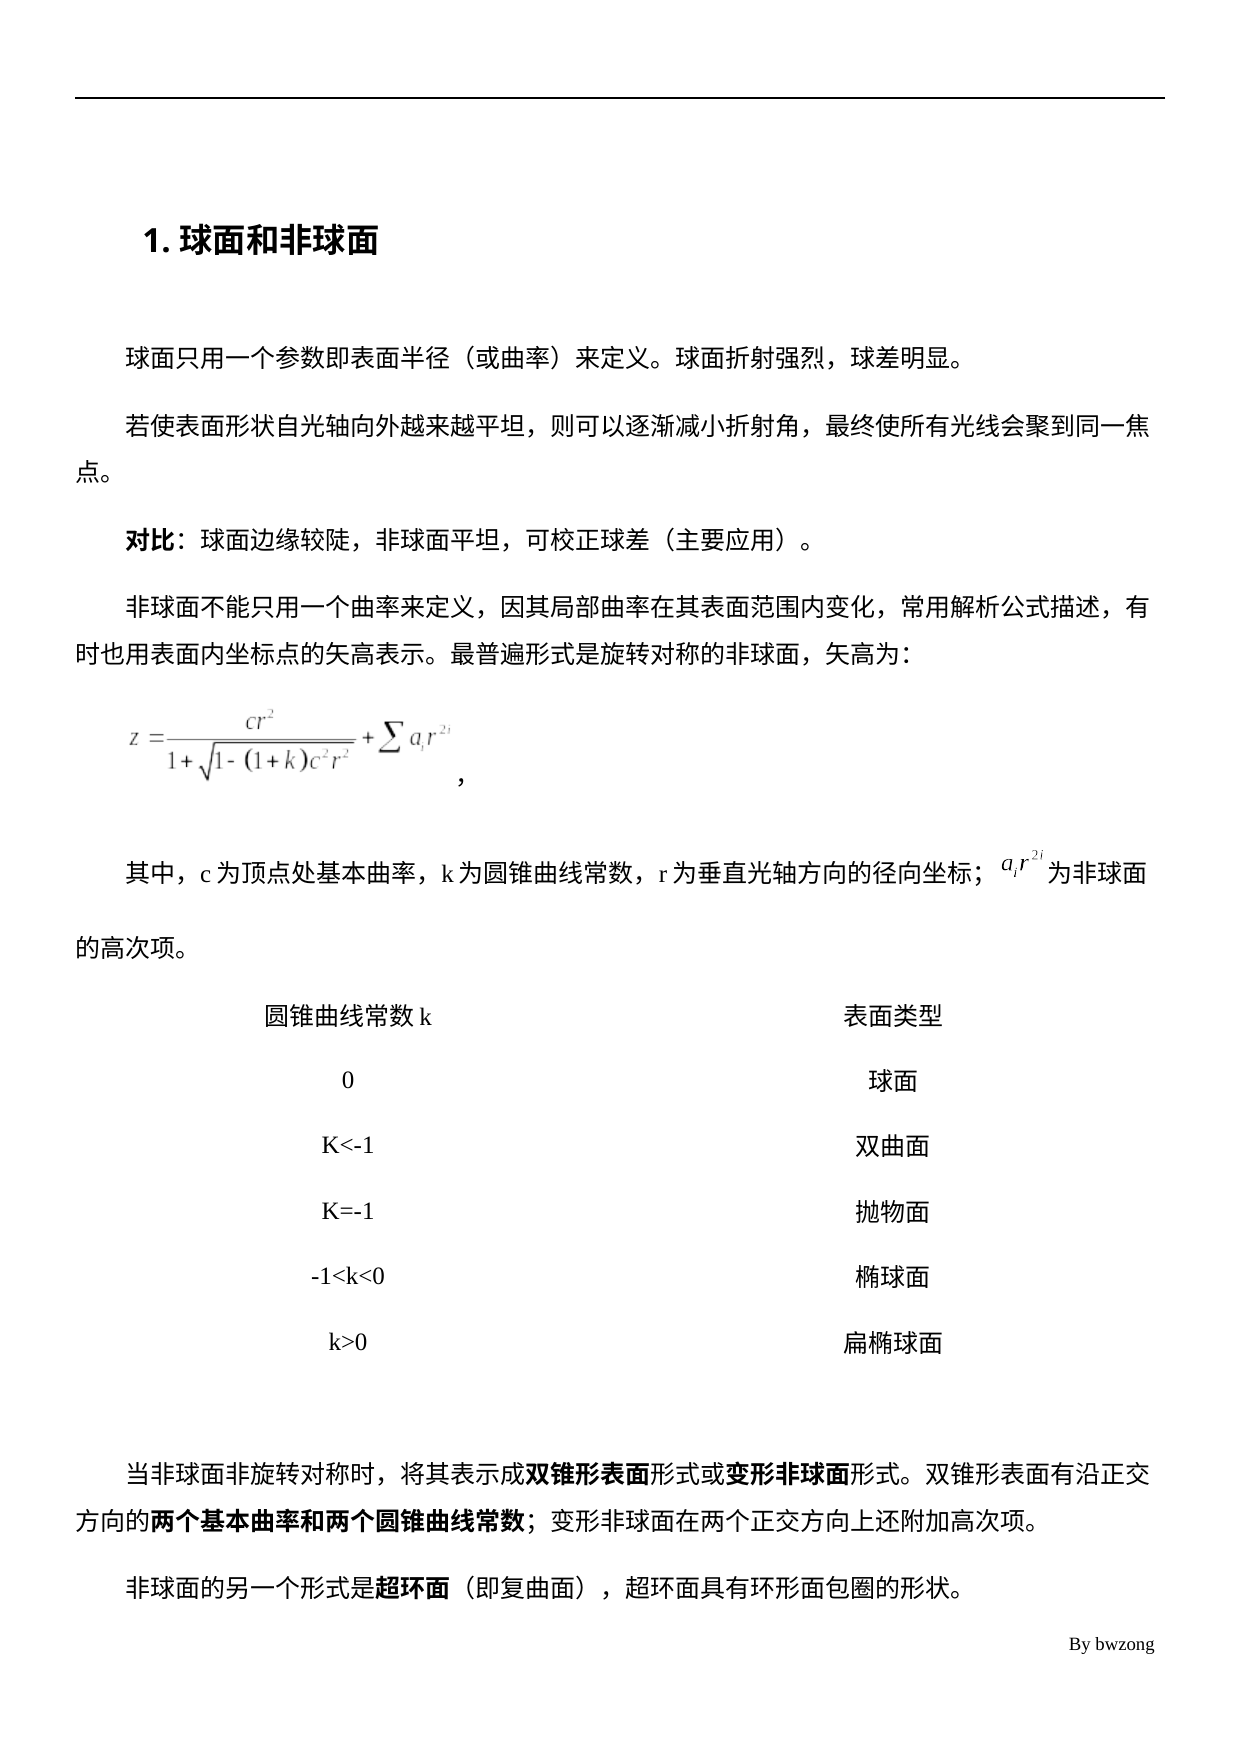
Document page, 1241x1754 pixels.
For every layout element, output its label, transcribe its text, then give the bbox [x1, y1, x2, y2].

text 非球面不能只用一个曲率来定义，因其局部曲率在其表面范围内变化，常用解析公式描述，有时也用表面内坐标点的矢高表示。最普遍形式是旋转对称的非球面，矢高为： [75, 587, 1165, 671]
table_cell 双曲面 [621, 1126, 1165, 1192]
subtitle 1. 球面和非球面 [75, 201, 1165, 276]
text 其中，c为顶点处基本曲率，k为圆锥曲线常数，r为垂直光轴方向的径向坐标；为非球面的高次项。 [75, 844, 1165, 966]
text 非球面的另一个形式是超环面（即复曲面），超环面具有环形面包圈的形状。 [75, 1568, 1165, 1605]
text 若使表面形状自光轴向外越来越平坦，则可以逐渐减小折射角，最终使所有光线会聚到同一焦点。 [75, 405, 1165, 490]
table_cell K=-1 [75, 1192, 621, 1257]
table_cell k>0 [75, 1323, 621, 1388]
table_cell -1<k<0 [75, 1257, 621, 1322]
text 当非球面非旋转对称时，将其表示成双锥形表面形式或变形非球面形式。双锥形表面有沿正交方向的两个基本曲率和两个圆锥曲线常数；变形非球面在两个正交方向上还附加高次项。 [75, 1453, 1165, 1538]
table_header 圆锥曲线常数k [75, 995, 621, 1061]
table_cell 椭球面 [621, 1257, 1165, 1322]
table_cell K<-1 [75, 1126, 621, 1192]
table_cell 0 [75, 1061, 621, 1126]
text 对比：球面边缘较陡，非球面平坦，可校正球差（主要应用）。 [75, 519, 1165, 557]
text 球面只用一个参数即表面半径（或曲率）来定义。球面折射强烈，球差明显。 [75, 338, 1165, 375]
text ， [75, 701, 1165, 814]
table_cell 球面 [621, 1061, 1165, 1126]
table_header 表面类型 [621, 995, 1165, 1061]
table_cell 抛物面 [621, 1192, 1165, 1257]
table_cell 扁椭球面 [621, 1323, 1165, 1388]
